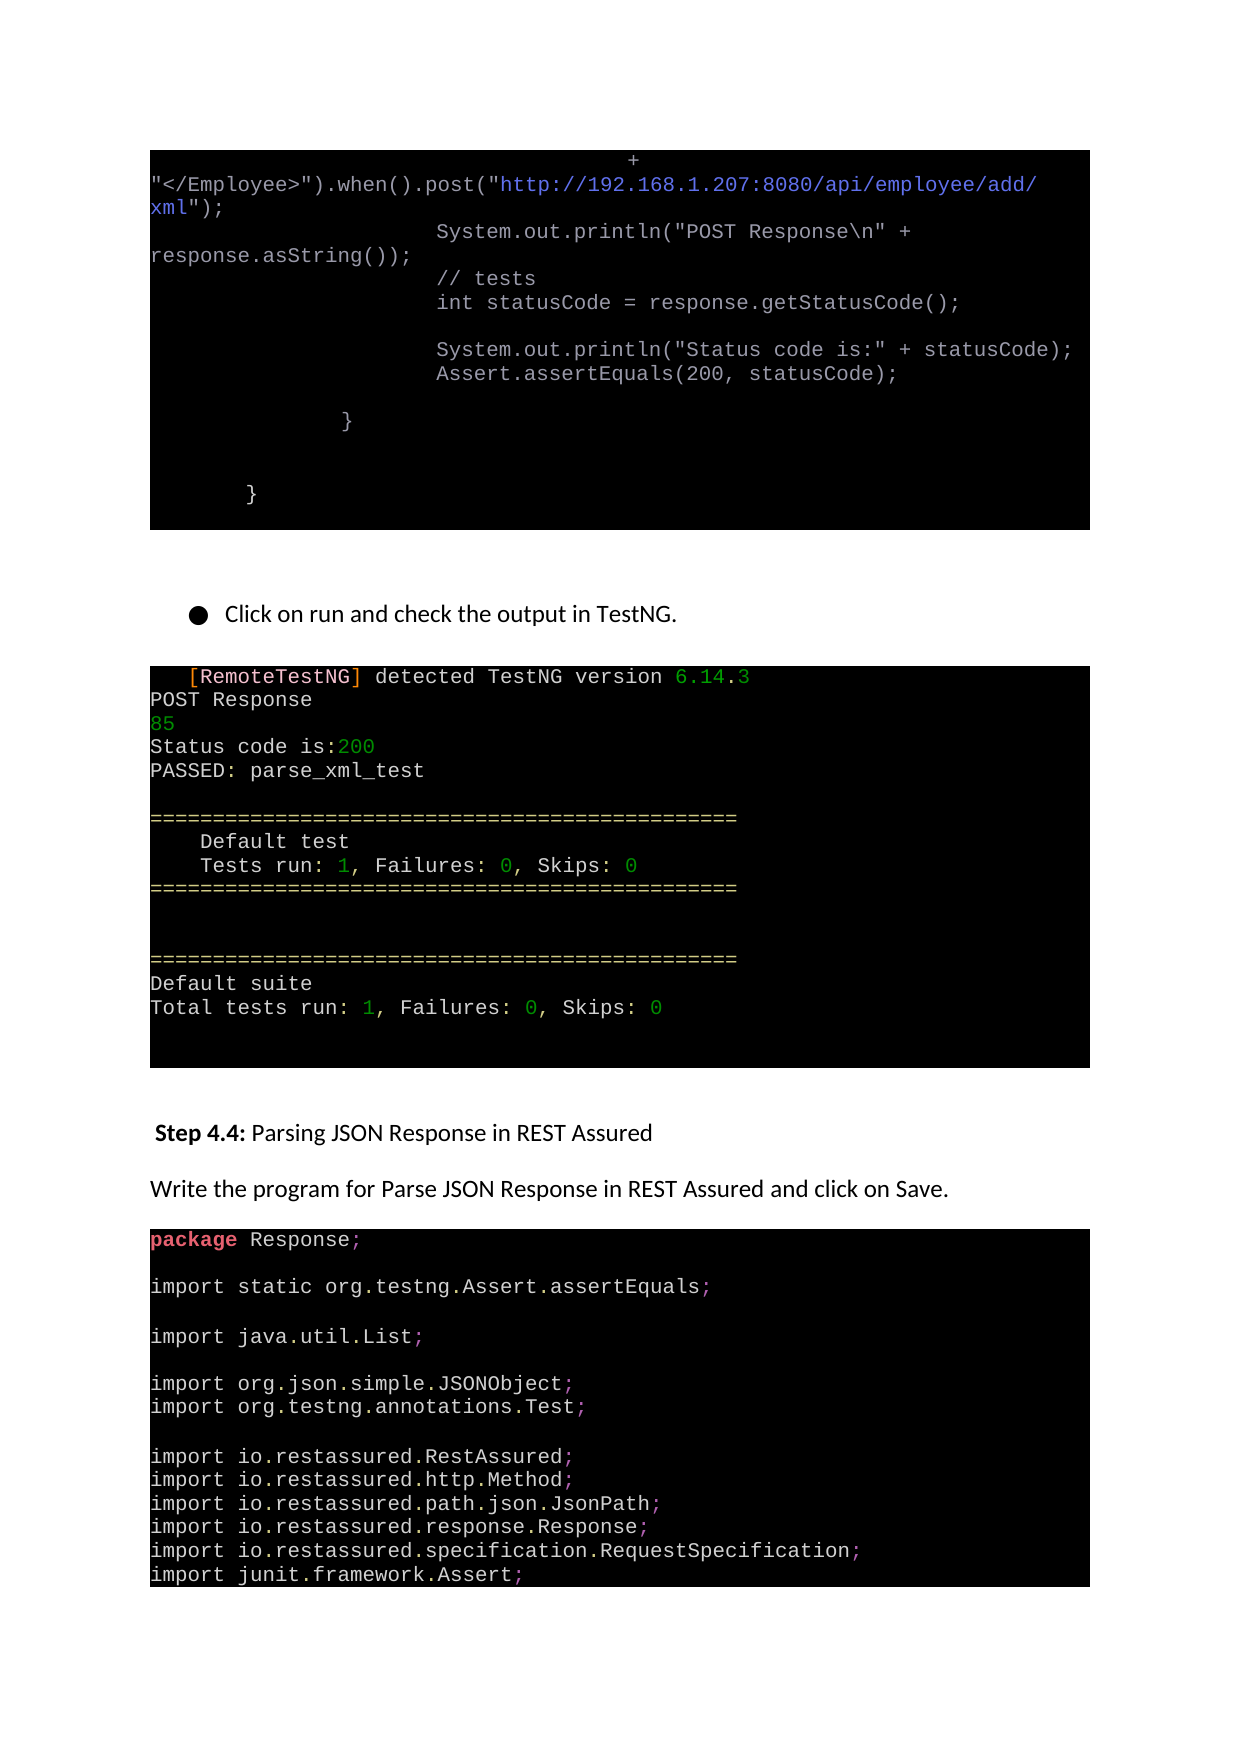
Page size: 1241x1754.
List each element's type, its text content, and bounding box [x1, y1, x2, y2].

text =============================================== [150, 807, 1090, 831]
text import io.restassured.response.Response; [150, 1517, 1090, 1540]
text import java.util.List; [150, 1326, 1090, 1349]
text import junit.framework.Assert; [150, 1564, 1090, 1587]
text import org.json.simple.JSONObject; [150, 1373, 1090, 1397]
text import io.restassured.RestAssured; [150, 1446, 1090, 1469]
text int statusCode = response.getStatusCode(); [150, 292, 1090, 316]
text // tests [150, 268, 1090, 292]
text =============================================== [150, 878, 1090, 902]
text import io.restassured.path.json.JsonPath; [150, 1493, 1090, 1517]
text [RemoteTestNG] detected TestNG version 6.14.3 [150, 666, 1090, 689]
text Step 4.4: Parsing JSON Response in REST Assured [150, 1118, 1090, 1148]
text } [150, 483, 1090, 506]
text package Response; [150, 1229, 1090, 1253]
text import org.testng.annotations.Test; [150, 1397, 1090, 1420]
text PASSED: parse_xml_test [150, 760, 1090, 784]
text } [150, 410, 1090, 434]
text Status code is:200 [150, 737, 1090, 760]
text Write the program for Parse JSON Response in REST Assured and click on Save. [150, 1173, 1090, 1204]
text =============================================== [150, 949, 1090, 973]
text POST Response [150, 689, 1090, 713]
text System.out.println("POST Response\n" + response.asString()); [150, 221, 1090, 268]
text System.out.println("Status code is:" + statusCode); [150, 339, 1090, 363]
text + "</Employee>").when().post("http://192.168.1.207:8080/api/employee/add/xml"); [150, 150, 1090, 221]
text Default suite [150, 973, 1090, 997]
text 85 [150, 713, 1090, 737]
text import static org.testng.Assert.assertEquals; [150, 1277, 1090, 1300]
text Tests run: 1, Failures: 0, Skips: 0 [150, 855, 1090, 878]
text Assert.assertEquals(200, statusCode); [150, 363, 1090, 386]
list Click on run and check the output in TestNG. [187, 586, 1090, 637]
text Default test [150, 831, 1090, 855]
text import io.restassured.http.Method; [150, 1469, 1090, 1493]
text Total tests run: 1, Failures: 0, Skips: 0 [150, 997, 1090, 1020]
text import io.restassured.specification.RequestSpecification; [150, 1540, 1090, 1564]
